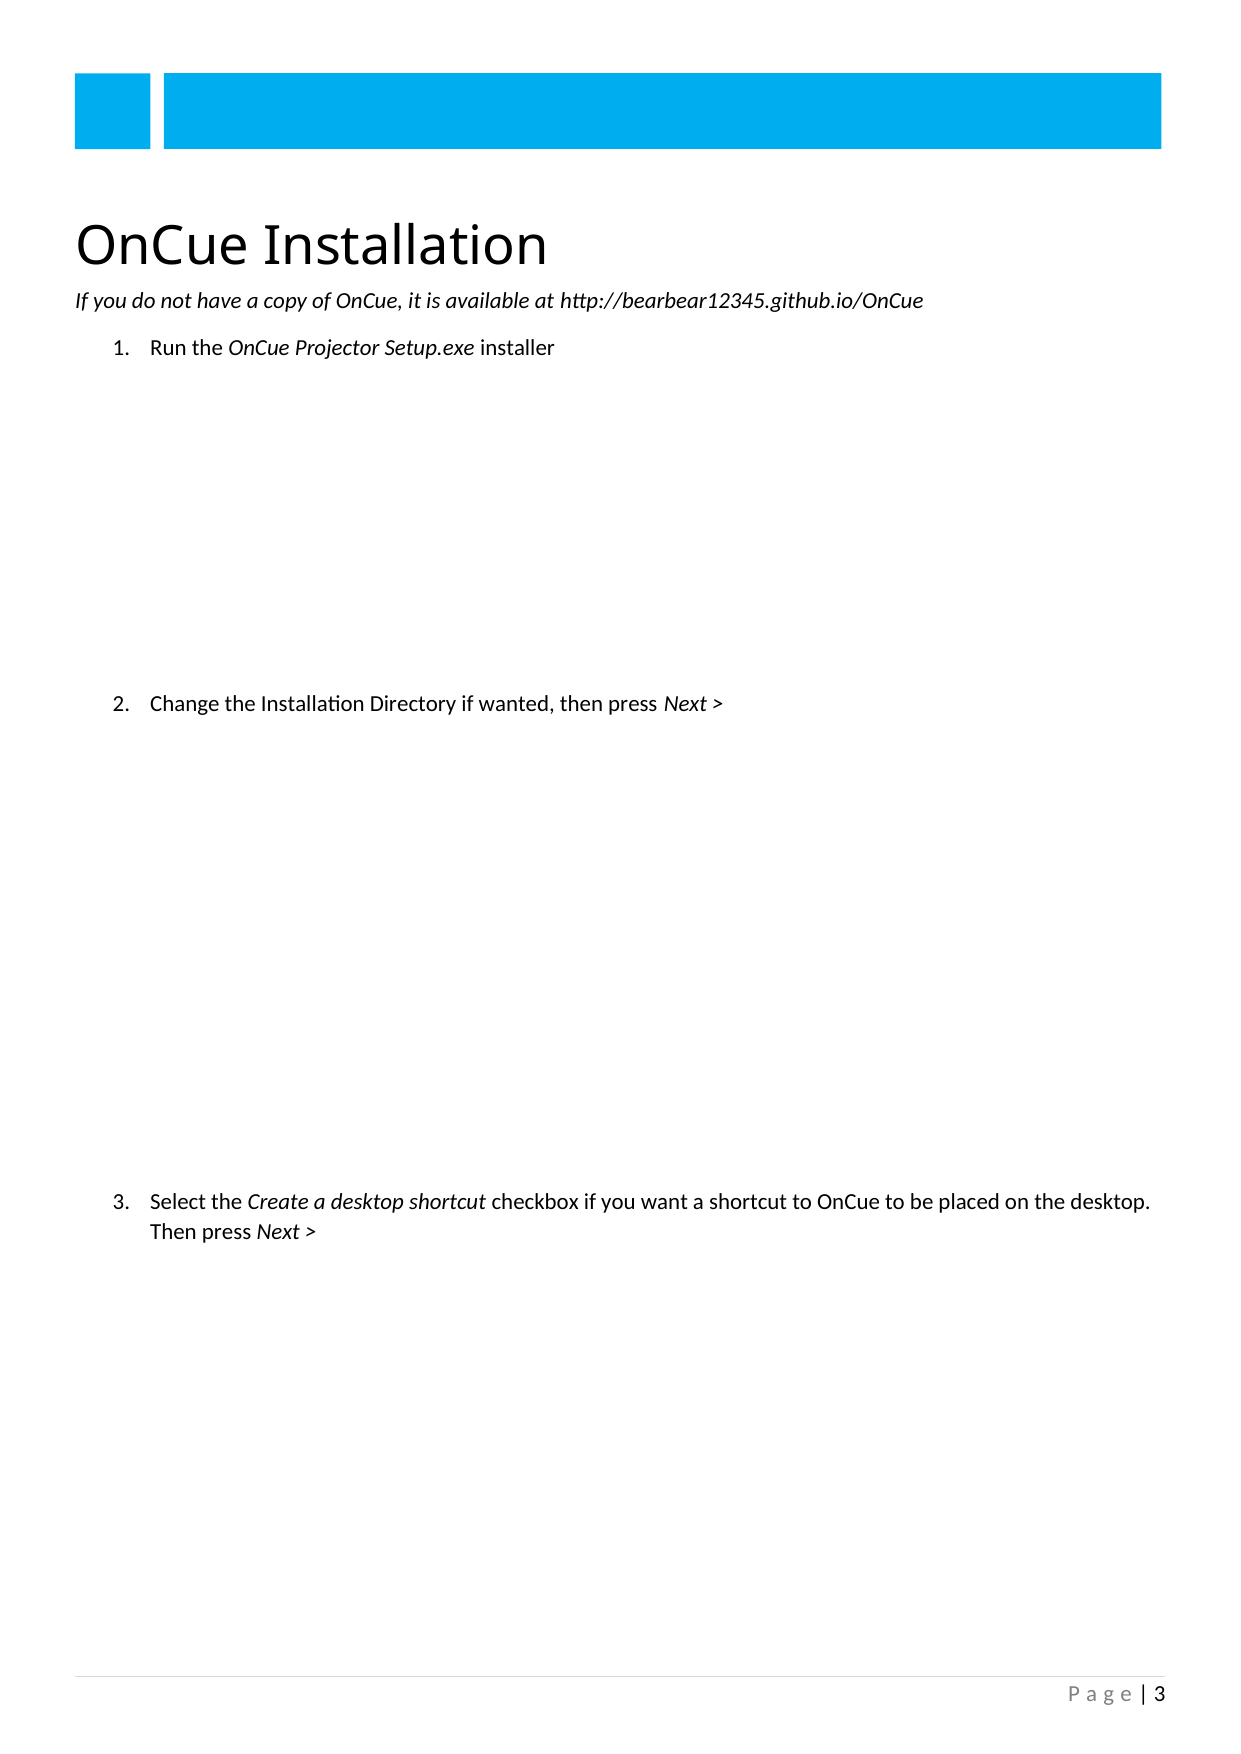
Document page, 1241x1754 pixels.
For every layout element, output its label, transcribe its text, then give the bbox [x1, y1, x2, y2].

list Change the Installation Directory if wanted, then press Next > [112, 689, 1165, 717]
subtitle OnCue Installation [75, 127, 1165, 280]
list Select the Create a desktop shortcut checkbox if you want a shortcut to OnCue to be placed on the desktop. Then press Next > [112, 1187, 1165, 1245]
list Run the OnCue Projector Setup.exe installer [112, 333, 1165, 361]
text If you do not have a copy of OnCue, it is available at http://bearbear12345.github.io/OnCue [75, 286, 1165, 314]
